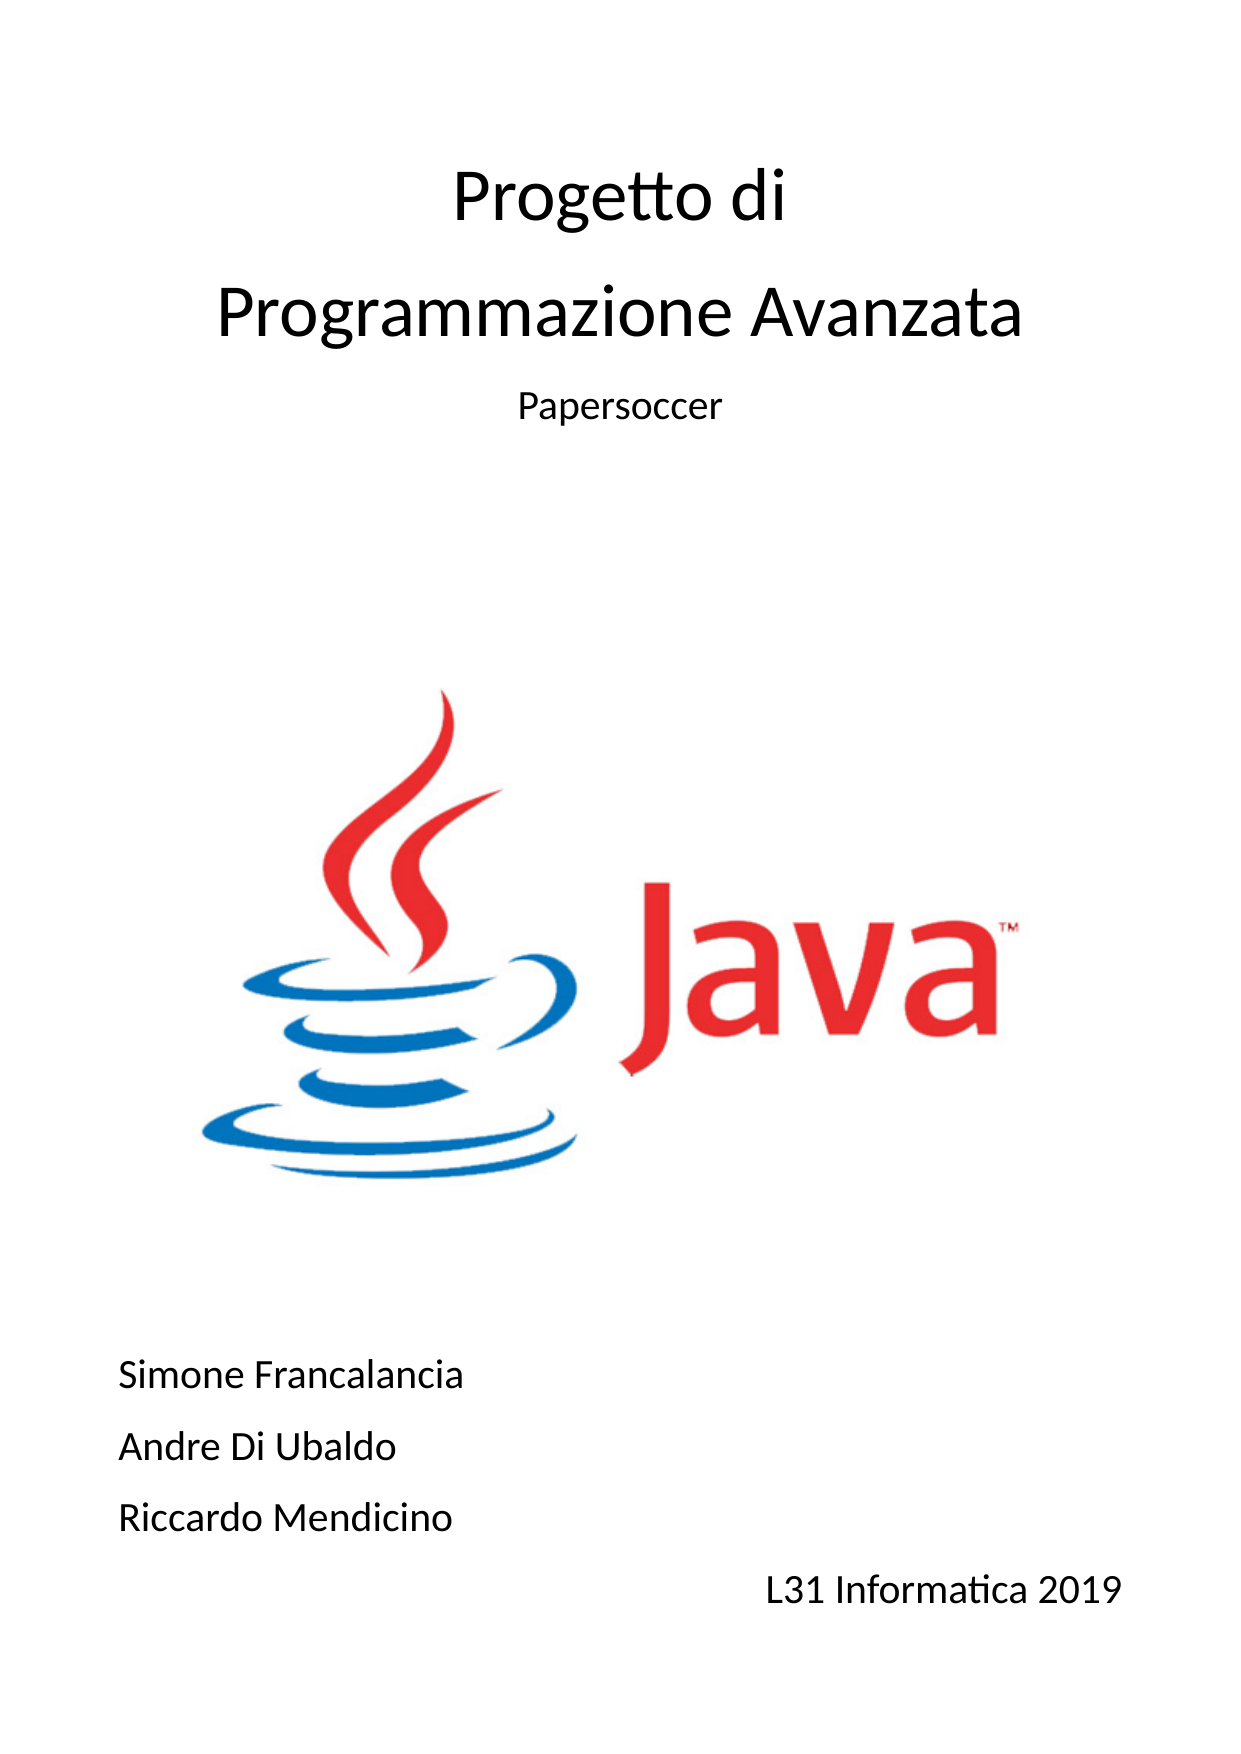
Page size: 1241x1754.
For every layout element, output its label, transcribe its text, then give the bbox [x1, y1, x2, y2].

text Progetto di [118, 148, 1122, 239]
text Simone Francalancia [118, 1348, 1122, 1399]
text Papersoccer [118, 379, 1122, 429]
text Programmazione Avanzata [118, 263, 1122, 355]
text L31 Informatica 2019 [118, 1563, 1122, 1614]
picture [118, 665, 1121, 1258]
text Riccardo Mendicino [118, 1491, 1122, 1542]
text Andre Di Ubaldo [118, 1420, 1122, 1471]
